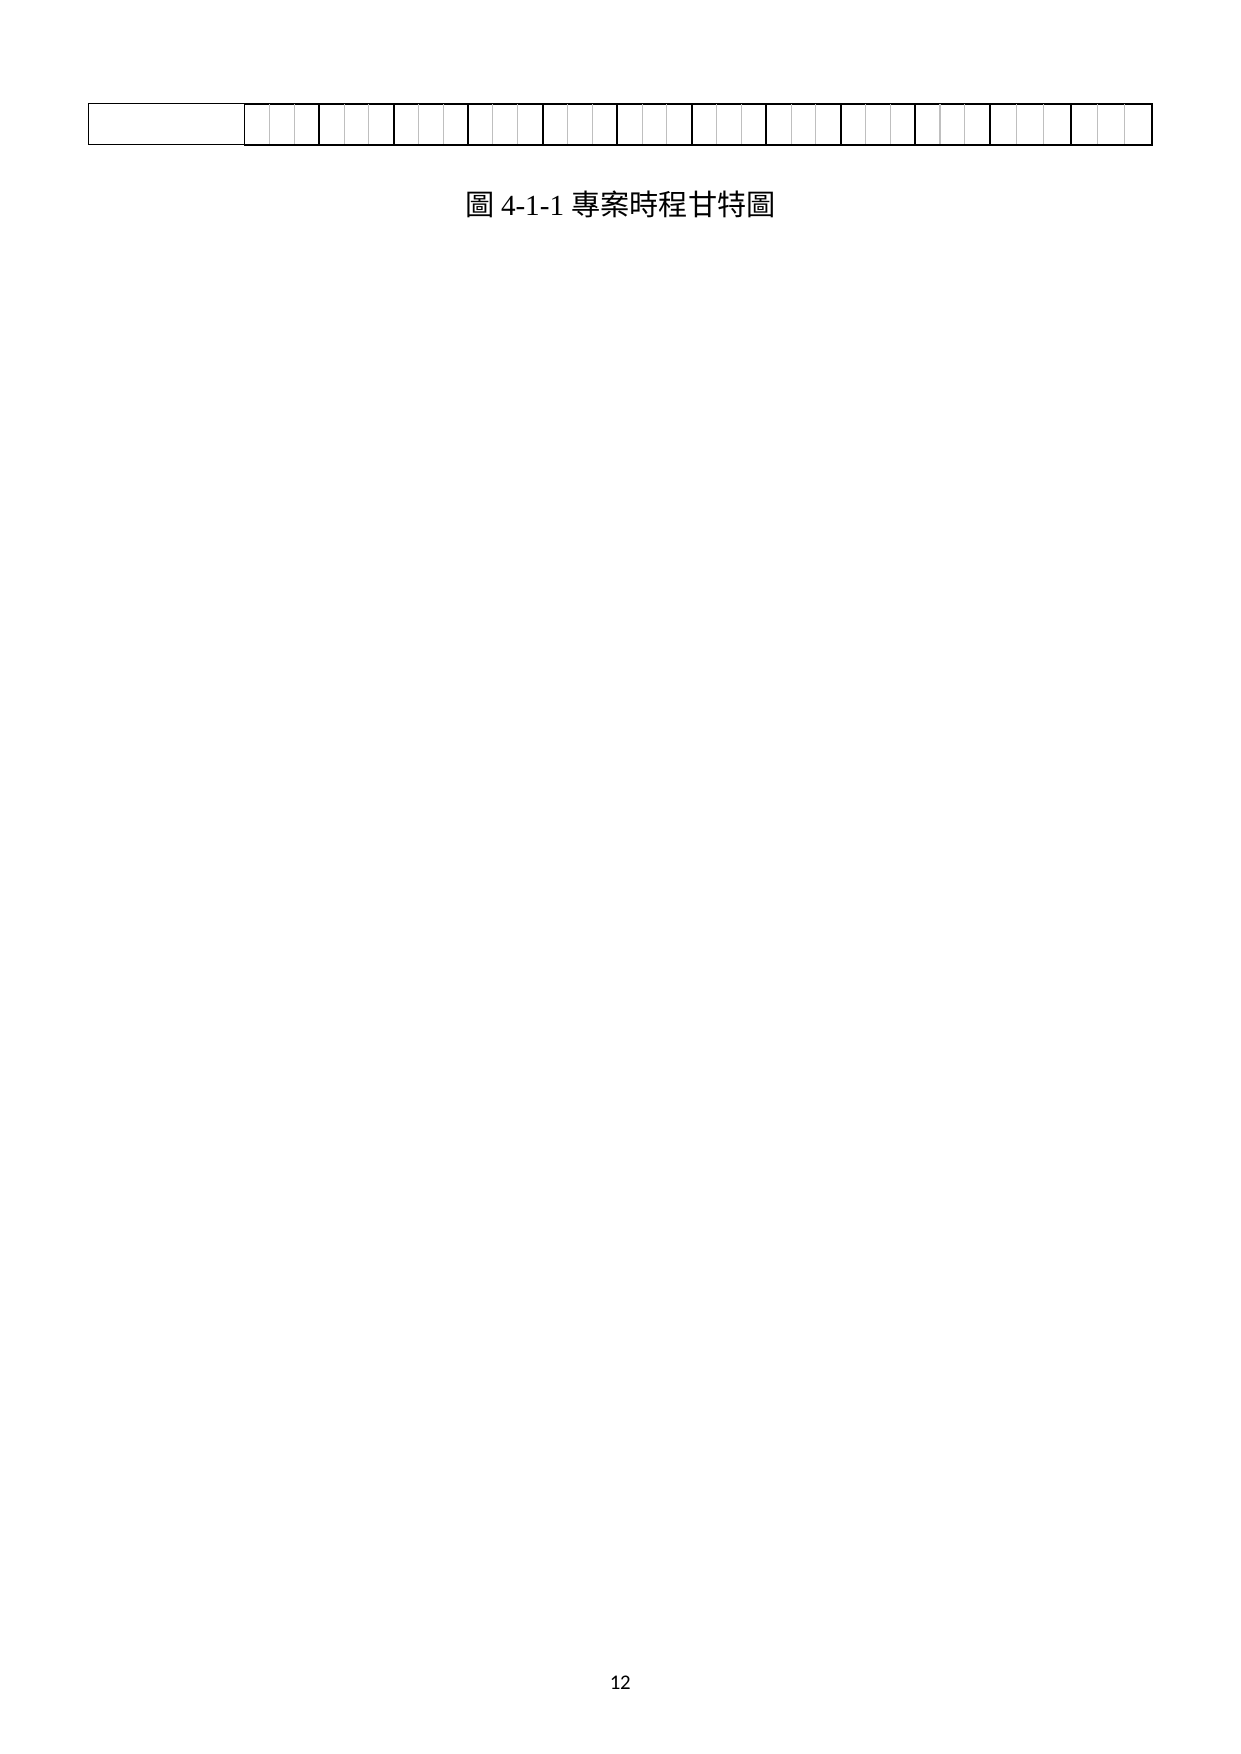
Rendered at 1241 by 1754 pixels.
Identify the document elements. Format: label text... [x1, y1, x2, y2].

subtitle 圖 4-1-1 專案時程甘特圖 [89, 181, 1152, 224]
table_cell [1017, 105, 1043, 144]
table_cell [891, 105, 914, 144]
table_cell [568, 105, 592, 144]
table_cell [395, 105, 418, 144]
table_cell [320, 105, 344, 144]
table_cell [419, 105, 443, 144]
table_cell [717, 105, 741, 144]
table_cell [1072, 105, 1097, 144]
table_cell [469, 105, 492, 144]
table_cell [667, 105, 691, 144]
table_cell [245, 105, 269, 144]
table_cell [965, 105, 989, 144]
table_cell [345, 105, 368, 144]
table_cell [792, 105, 815, 144]
table_cell [742, 105, 765, 144]
table_cell [493, 105, 517, 144]
table_cell [518, 105, 542, 144]
table_cell [618, 105, 642, 144]
table_cell [816, 105, 840, 144]
table_cell [369, 105, 393, 144]
table_cell [842, 105, 865, 144]
table_cell [593, 105, 616, 144]
table_cell [643, 105, 666, 144]
table_cell [1098, 105, 1124, 144]
table_cell [270, 105, 294, 144]
table_cell [544, 105, 567, 144]
table_cell 影片製作 [89, 104, 244, 144]
table_cell [767, 105, 791, 144]
table_cell [295, 105, 318, 144]
table_cell [444, 105, 467, 144]
table_cell [866, 105, 890, 144]
table_cell [1125, 105, 1151, 144]
table_cell [1044, 105, 1070, 144]
table_cell [693, 105, 716, 144]
table_cell [916, 105, 939, 144]
table_cell [941, 105, 964, 144]
table_cell [991, 105, 1016, 144]
